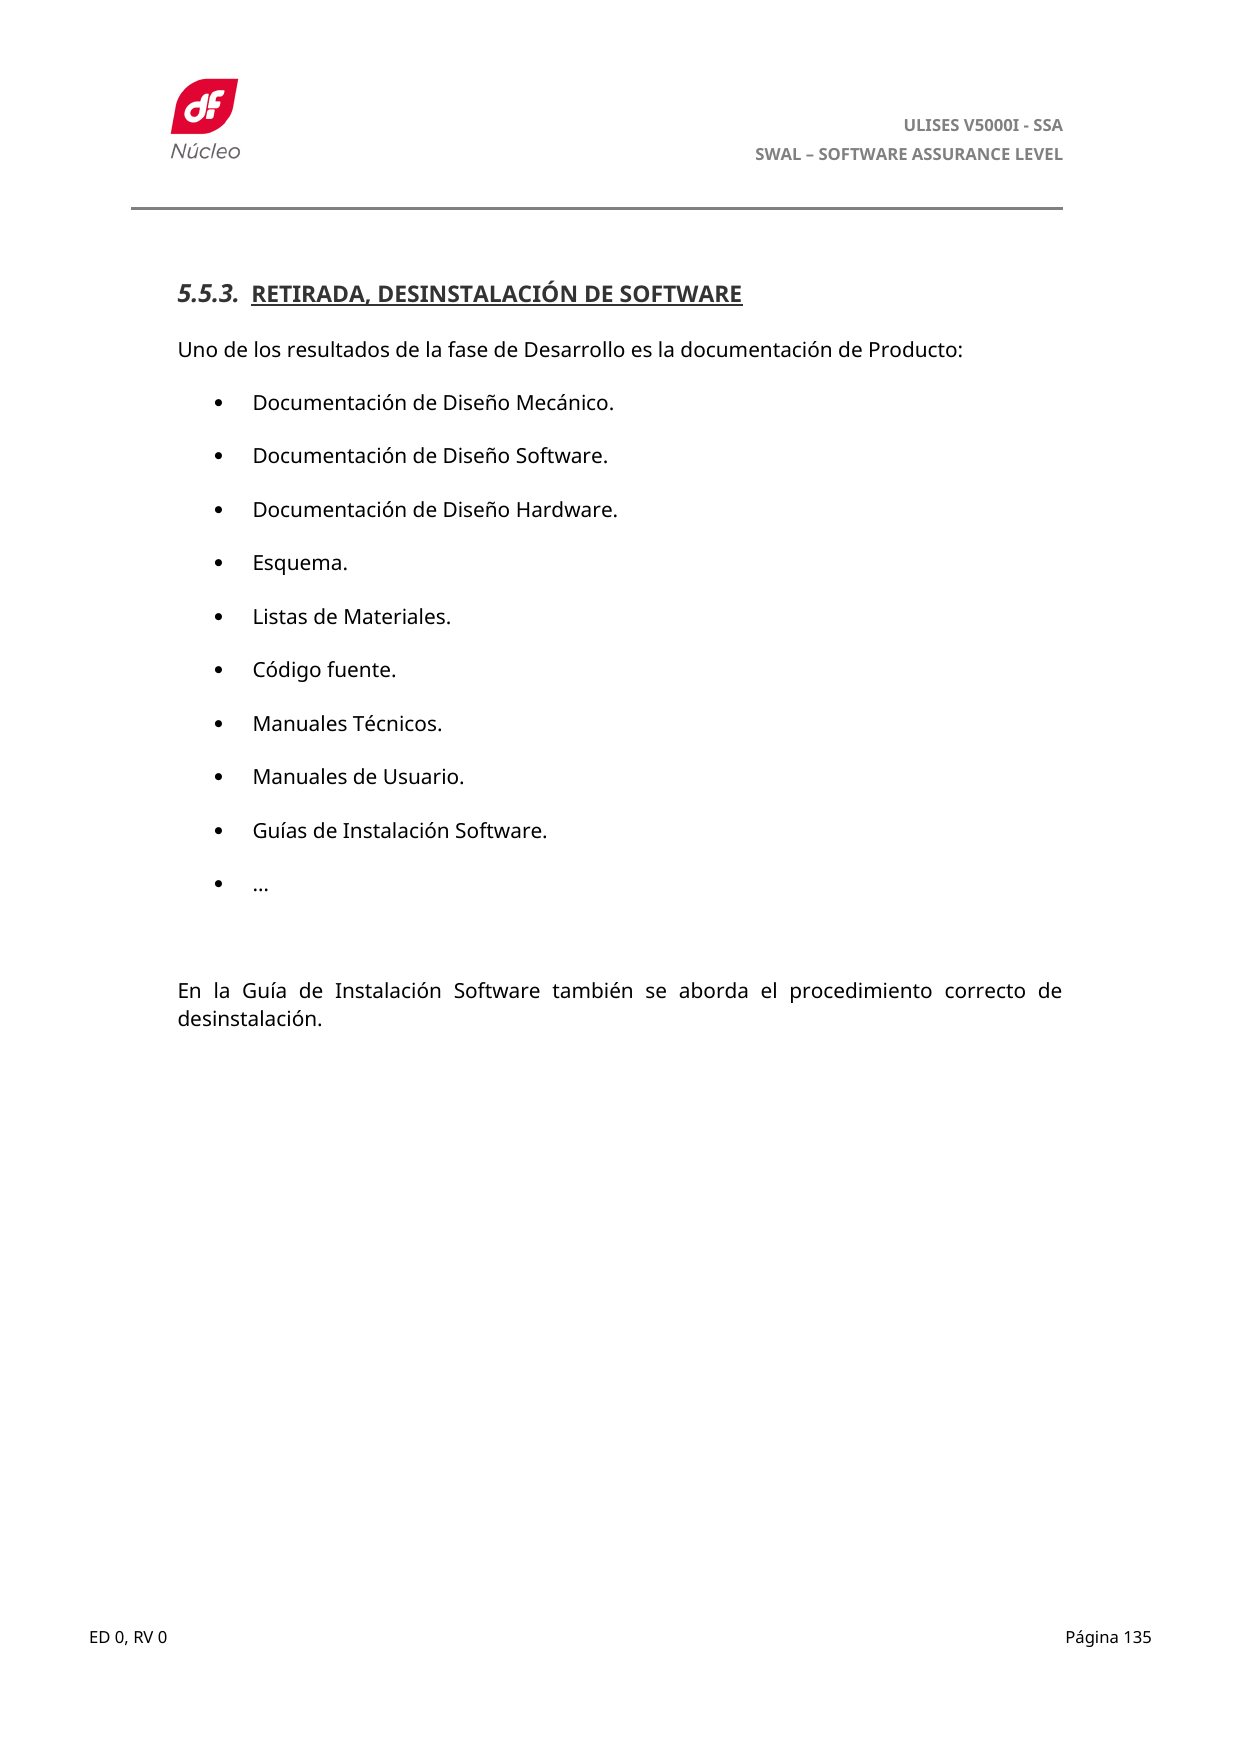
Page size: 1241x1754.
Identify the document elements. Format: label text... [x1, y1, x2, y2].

text En la Guía de Instalación Software también se aborda el procedimiento correcto de desinstalación. [177, 976, 1063, 1033]
list Manuales de Usuario. [215, 762, 1063, 791]
list Manuales Técnicos. [215, 709, 1063, 737]
list Documentación de Diseño Hardware. [215, 495, 1063, 523]
list Guías de Instalación Software. [215, 816, 1063, 844]
list Esquema. [215, 548, 1063, 577]
list … [215, 869, 1063, 898]
list Documentación de Diseño Software. [215, 442, 1063, 470]
text Uno de los resultados de la fase de Desarrollo es la documentación de Producto: [177, 335, 1063, 363]
subtitle Retirada, desinstalación de Software [177, 276, 1063, 310]
list Documentación de Diseño Mecánico. [215, 388, 1063, 417]
list Código fuente. [215, 655, 1063, 684]
list Listas de Materiales. [215, 602, 1063, 630]
picture [126, 66, 283, 170]
